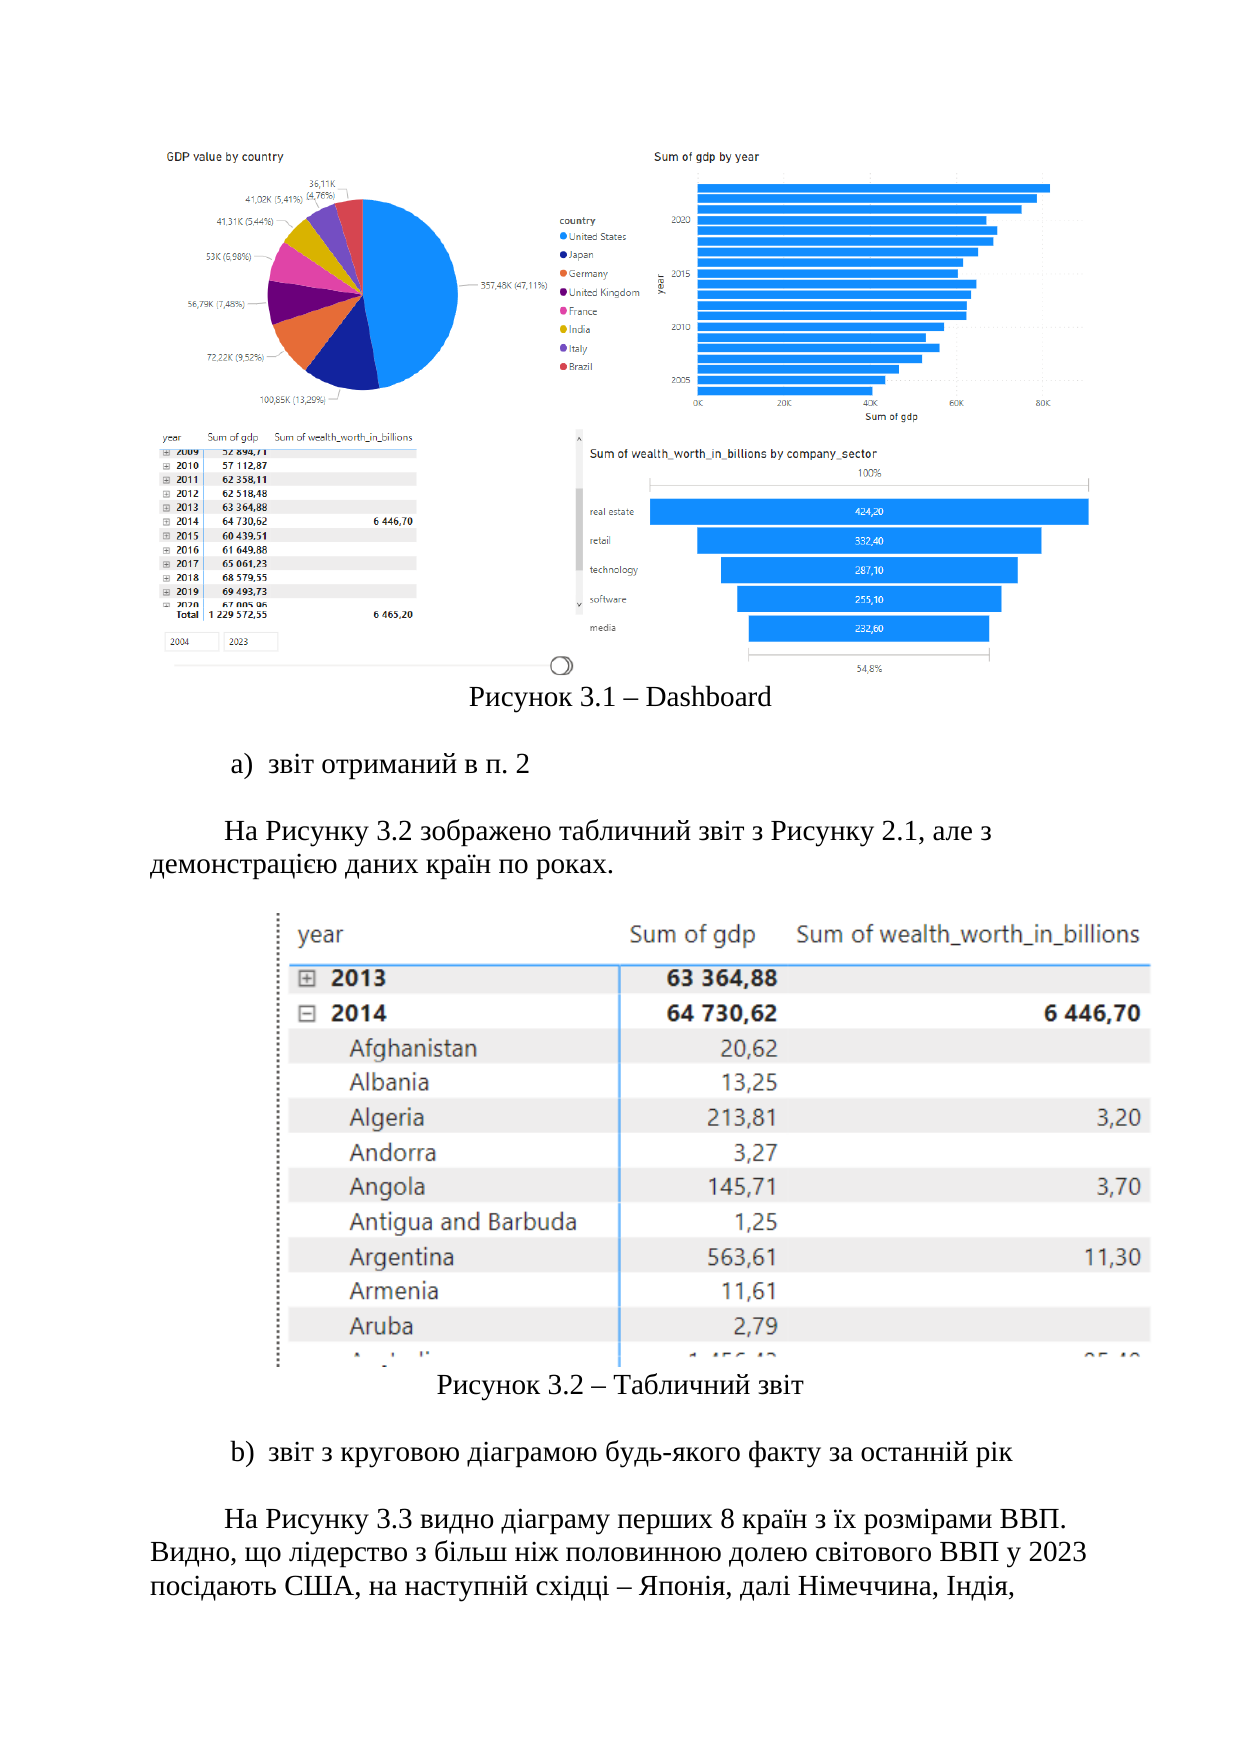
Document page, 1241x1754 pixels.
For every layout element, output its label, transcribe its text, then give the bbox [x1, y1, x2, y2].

text На Рисунку 3.2 зображено табличний звіт з Рисунку 2.1, але з демонстрацією даних країн по роках. [150, 813, 1090, 880]
list звіт отриманий в п. 2 [230, 746, 1090, 779]
picture [267, 913, 1208, 1367]
text Рисунок 3.1 – Dashboard [150, 679, 1090, 712]
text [150, 1501, 1090, 1602]
text Рисунок 3.2 – Табличний звіт [150, 1367, 1090, 1400]
picture [155, 150, 1096, 679]
list звіт з круговою діаграмою будь-якого факту за останній рік [230, 1434, 1090, 1467]
